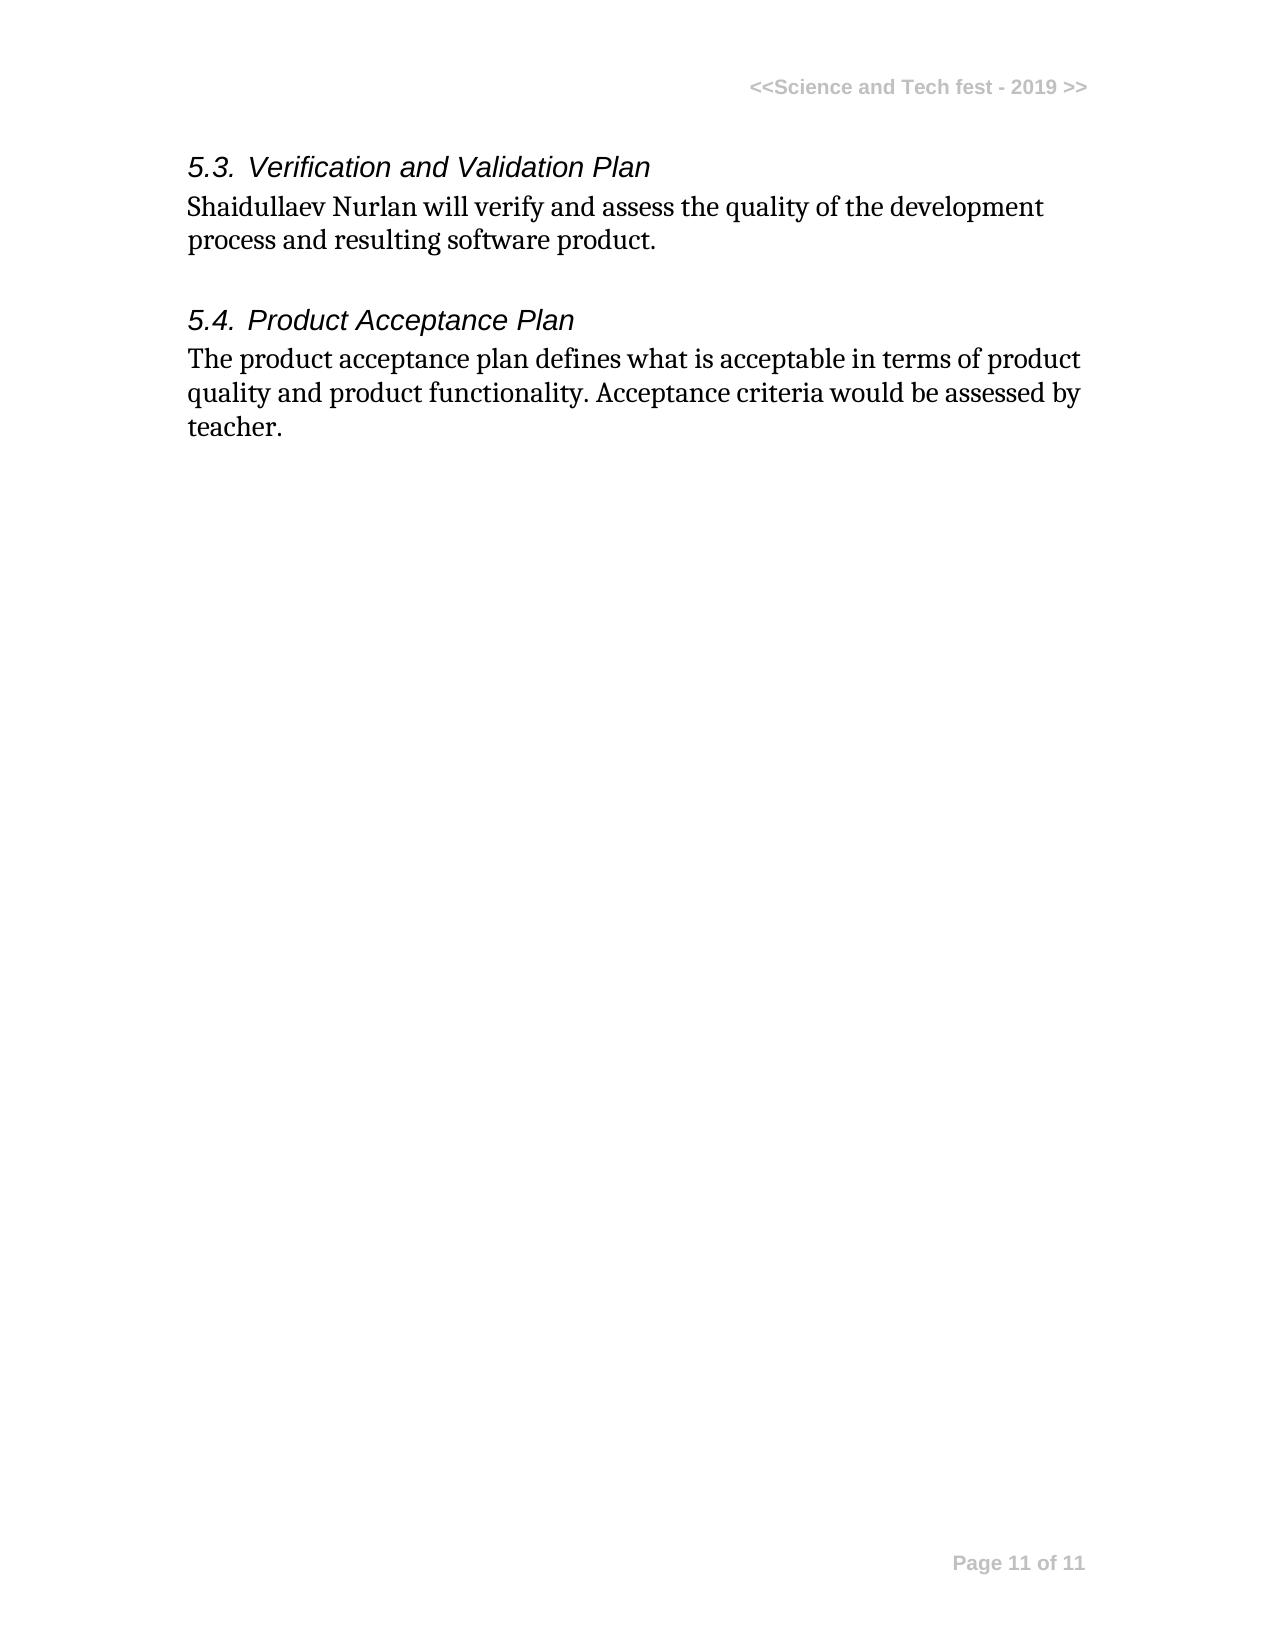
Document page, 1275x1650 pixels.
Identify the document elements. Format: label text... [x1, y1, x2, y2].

text Shaidullaev Nurlan will verify and assess the quality of the development process and resulting software product. [187, 190, 1087, 257]
text The product acceptance plan defines what is acceptable in terms of product quality and product functionality. Acceptance criteria would be assessed by teacher. [187, 343, 1087, 443]
subtitle Verification and Validation Plan [187, 150, 1087, 183]
subtitle Product Acceptance Plan [187, 303, 1087, 336]
